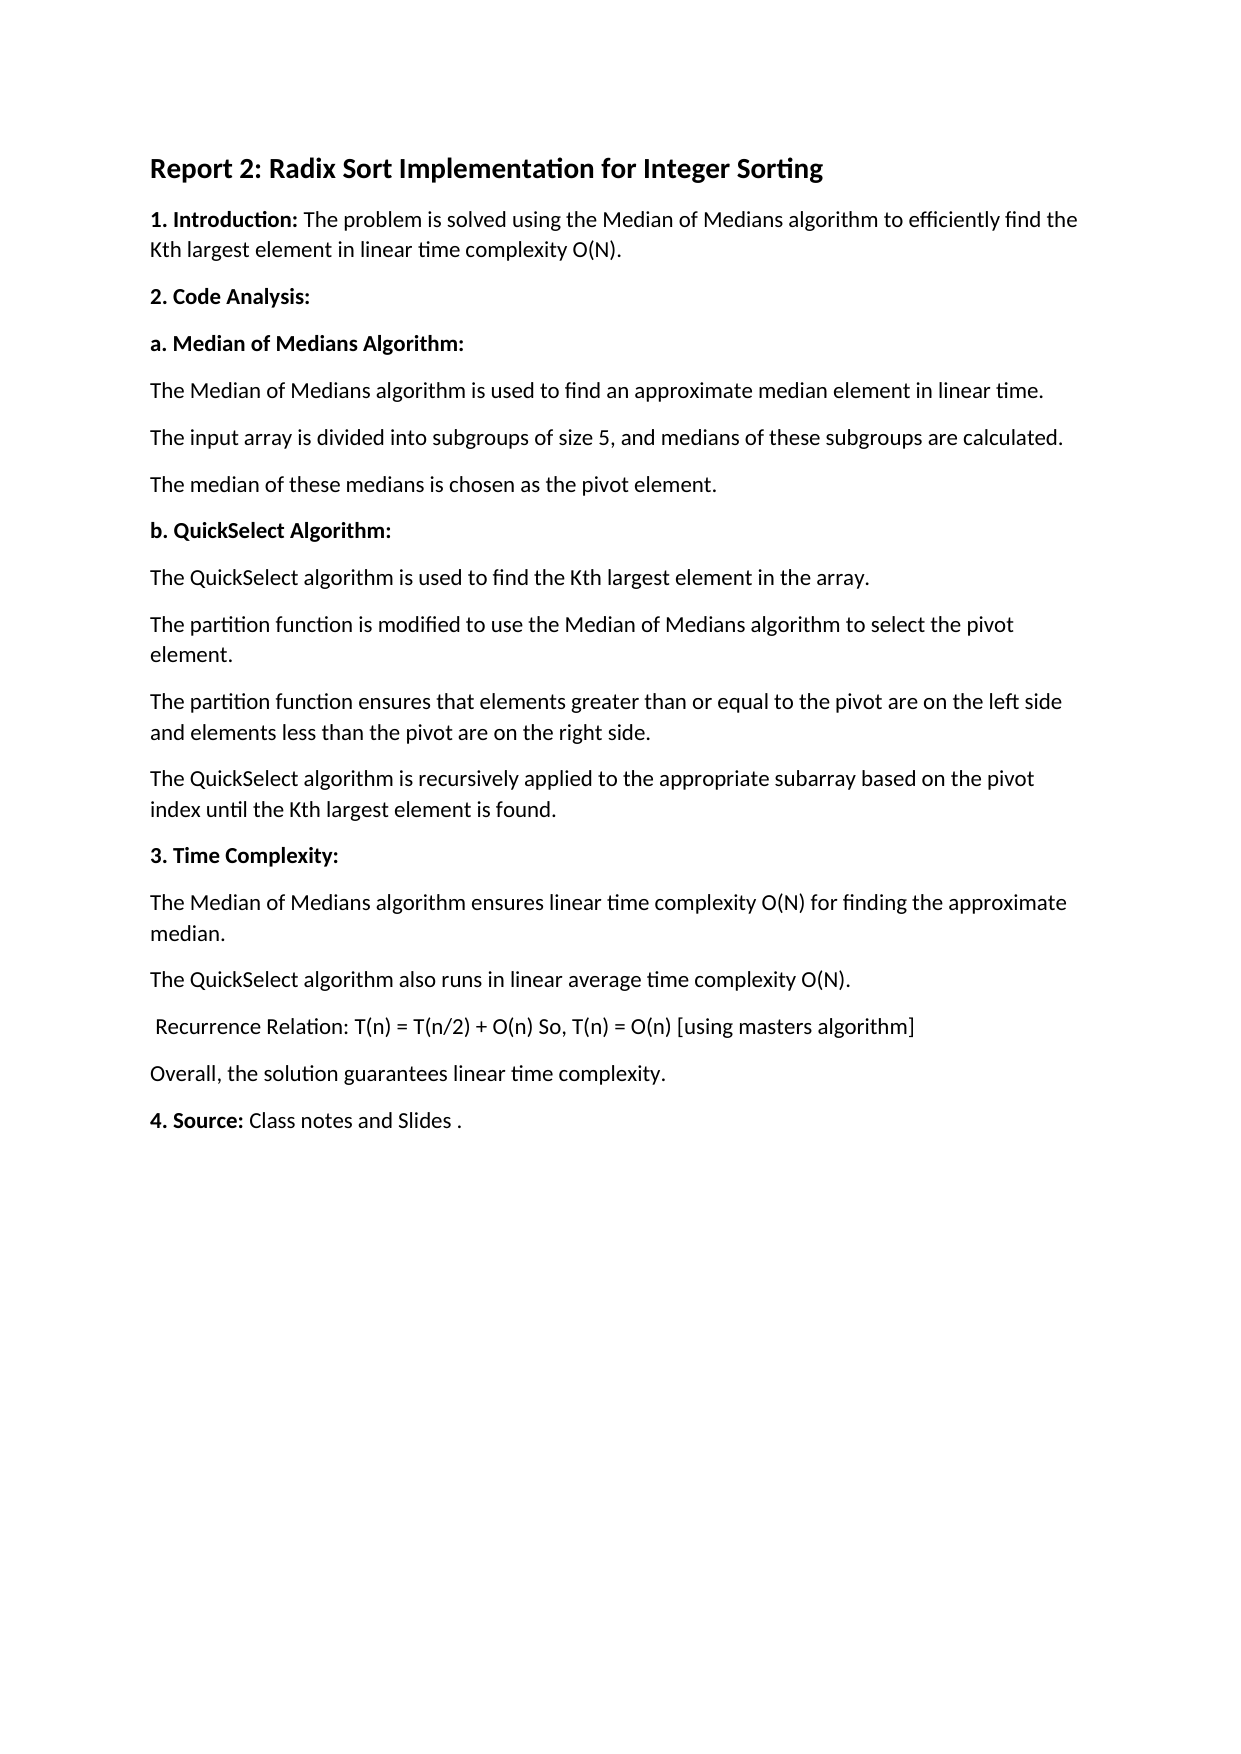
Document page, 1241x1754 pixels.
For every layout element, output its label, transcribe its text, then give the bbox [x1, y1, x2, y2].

text 4. Source: Class notes and Slides . [150, 1106, 1090, 1134]
text 3. Time Complexity: [150, 842, 1090, 869]
text The median of these medians is chosen as the pivot element. [150, 470, 1090, 498]
text The input array is divided into subgroups of size 5, and medians of these subgroups are calculated. [150, 423, 1090, 451]
text The QuickSelect algorithm is used to find the Kth largest element in the array. [150, 563, 1090, 591]
text Recurrence Relation: T(n) = T(n/2) + O(n) So, T(n) = O(n) [using masters algorithm] [150, 1012, 1090, 1040]
text 2. Code Analysis: [150, 282, 1090, 310]
text The QuickSelect algorithm is recursively applied to the appropriate subarray based on the pivot index until the Kth largest element is found. [150, 764, 1090, 823]
text The QuickSelect algorithm also runs in linear average time complexity O(N). [150, 966, 1090, 993]
text a. Median of Medians Algorithm: [150, 329, 1090, 357]
text The partition function ensures that elements greater than or equal to the pivot are on the left side and elements less than the pivot are on the right side. [150, 687, 1090, 746]
text The Median of Medians algorithm is used to find an approximate median element in linear time. [150, 376, 1090, 404]
text b. QuickSelect Algorithm: [150, 517, 1090, 544]
text Overall, the solution guarantees linear time complexity. [150, 1059, 1090, 1087]
text The Median of Medians algorithm ensures linear time complexity O(N) for finding the approximate median. [150, 888, 1090, 947]
text 1. Introduction: The problem is solved using the Median of Medians algorithm to efficiently find the Kth largest element in linear time complexity O(N). [150, 205, 1090, 263]
text Report 2: Radix Sort Implementation for Integer Sorting [150, 150, 1090, 186]
text The partition function is modified to use the Median of Medians algorithm to select the pivot element. [150, 610, 1090, 668]
